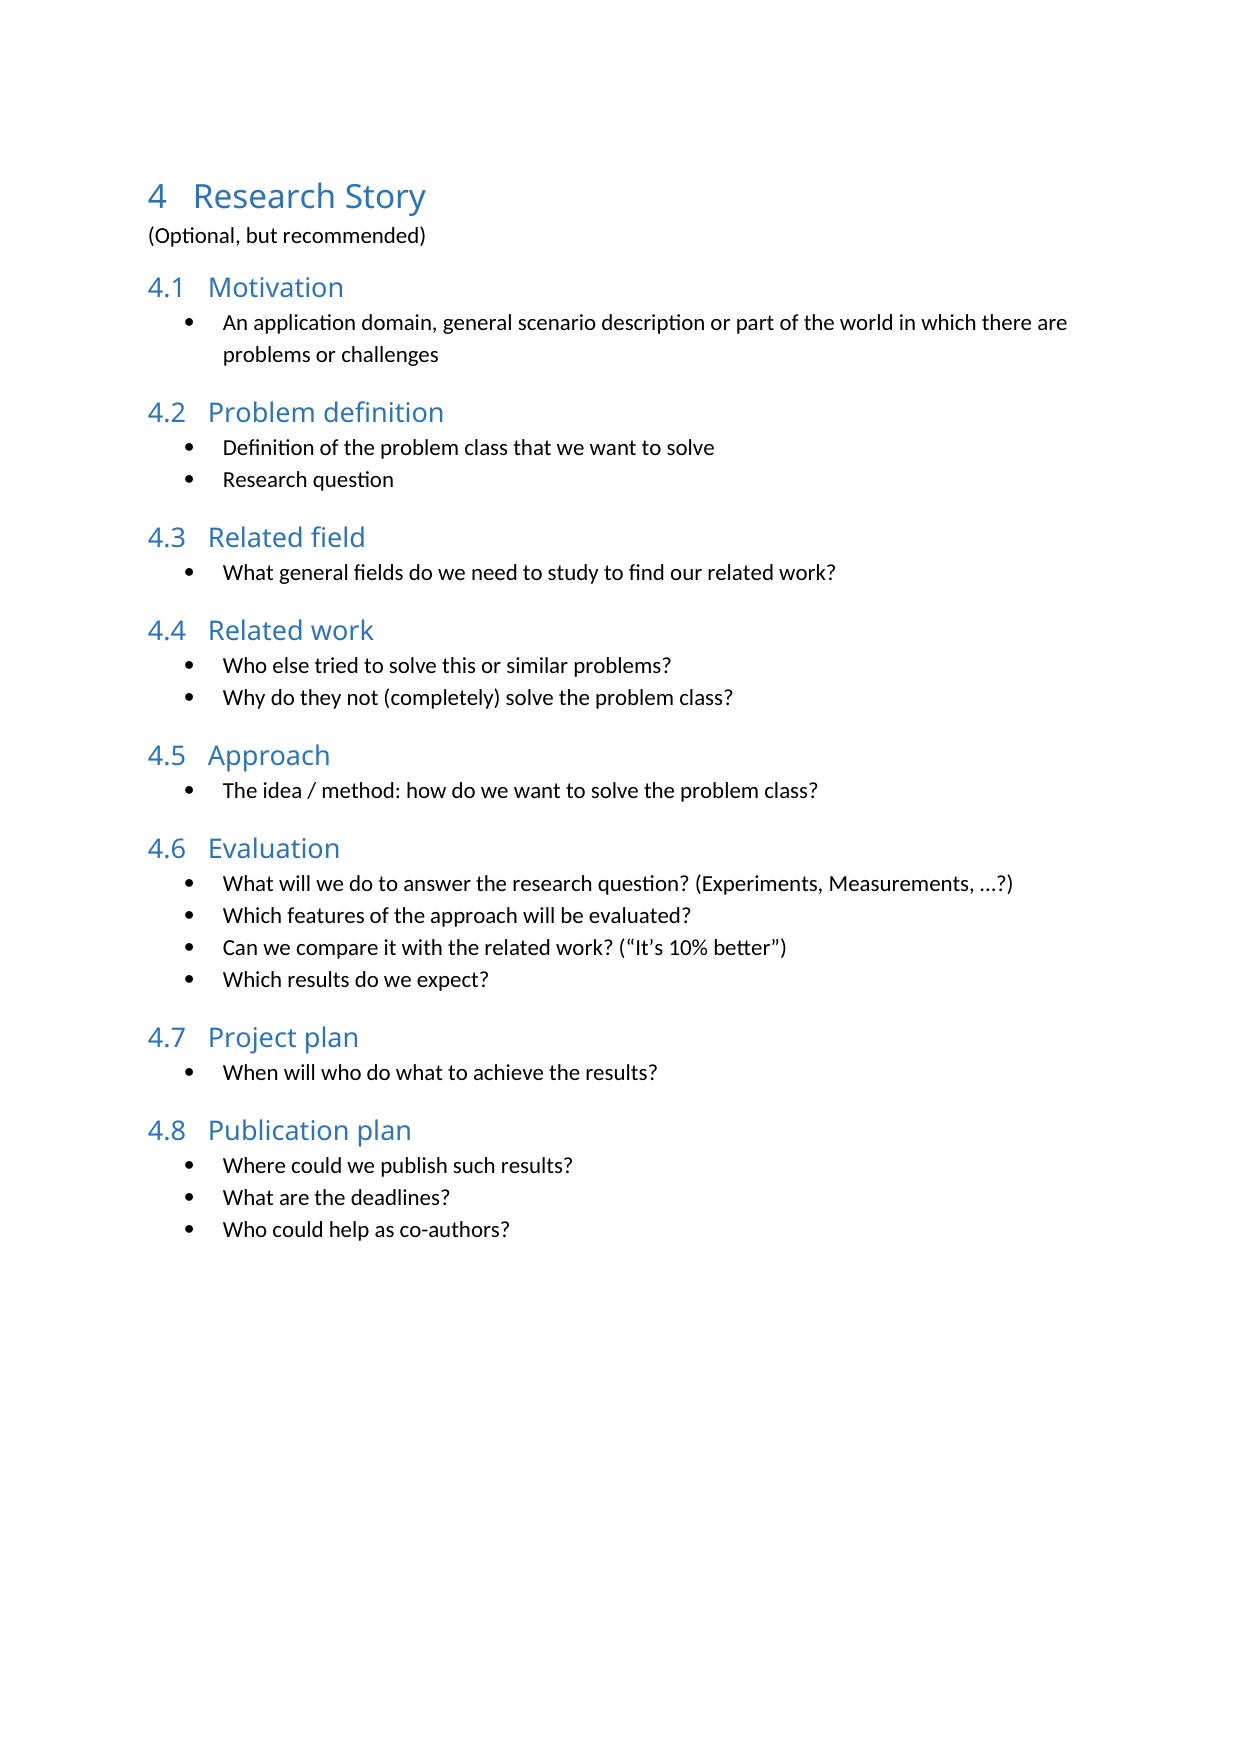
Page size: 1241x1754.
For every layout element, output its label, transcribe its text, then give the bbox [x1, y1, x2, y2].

subtitle Related field [148, 518, 1093, 555]
subtitle Motivation [148, 268, 1093, 305]
list Where could we publish such results? [185, 1151, 1093, 1179]
text (Optional, but recommended) [148, 222, 1093, 249]
subtitle Related work [148, 611, 1093, 648]
subtitle Evaluation [148, 829, 1093, 866]
subtitle Project plan [148, 1018, 1093, 1055]
subtitle Research Story [148, 173, 1093, 218]
list What will we do to answer the research question? (Experiments, Measurements, …?) [185, 869, 1093, 897]
list Research question [185, 465, 1093, 493]
subtitle Publication plan [148, 1111, 1093, 1148]
list Why do they not (completely) solve the problem class? [185, 683, 1093, 711]
list Which features of the approach will be evaluated? [185, 901, 1093, 929]
list Definition of the problem class that we want to solve [185, 433, 1093, 461]
list Which results do we expect? [185, 965, 1093, 993]
list An application domain, general scenario description or part of the world in which there are problems or challenges [185, 308, 1093, 368]
list What general fields do we need to study to find our related work? [185, 558, 1093, 586]
list When will who do what to achieve the results? [185, 1058, 1093, 1086]
subtitle Problem definition [148, 393, 1093, 430]
list What are the deadlines? [185, 1183, 1093, 1211]
list The idea / method: how do we want to solve the problem class? [185, 776, 1093, 804]
list Who else tried to solve this or similar problems? [185, 651, 1093, 679]
list Can we compare it with the related work? (“It’s 10% better”) [185, 933, 1093, 961]
subtitle Approach [148, 736, 1093, 773]
list Who could help as co-authors? [185, 1215, 1093, 1243]
